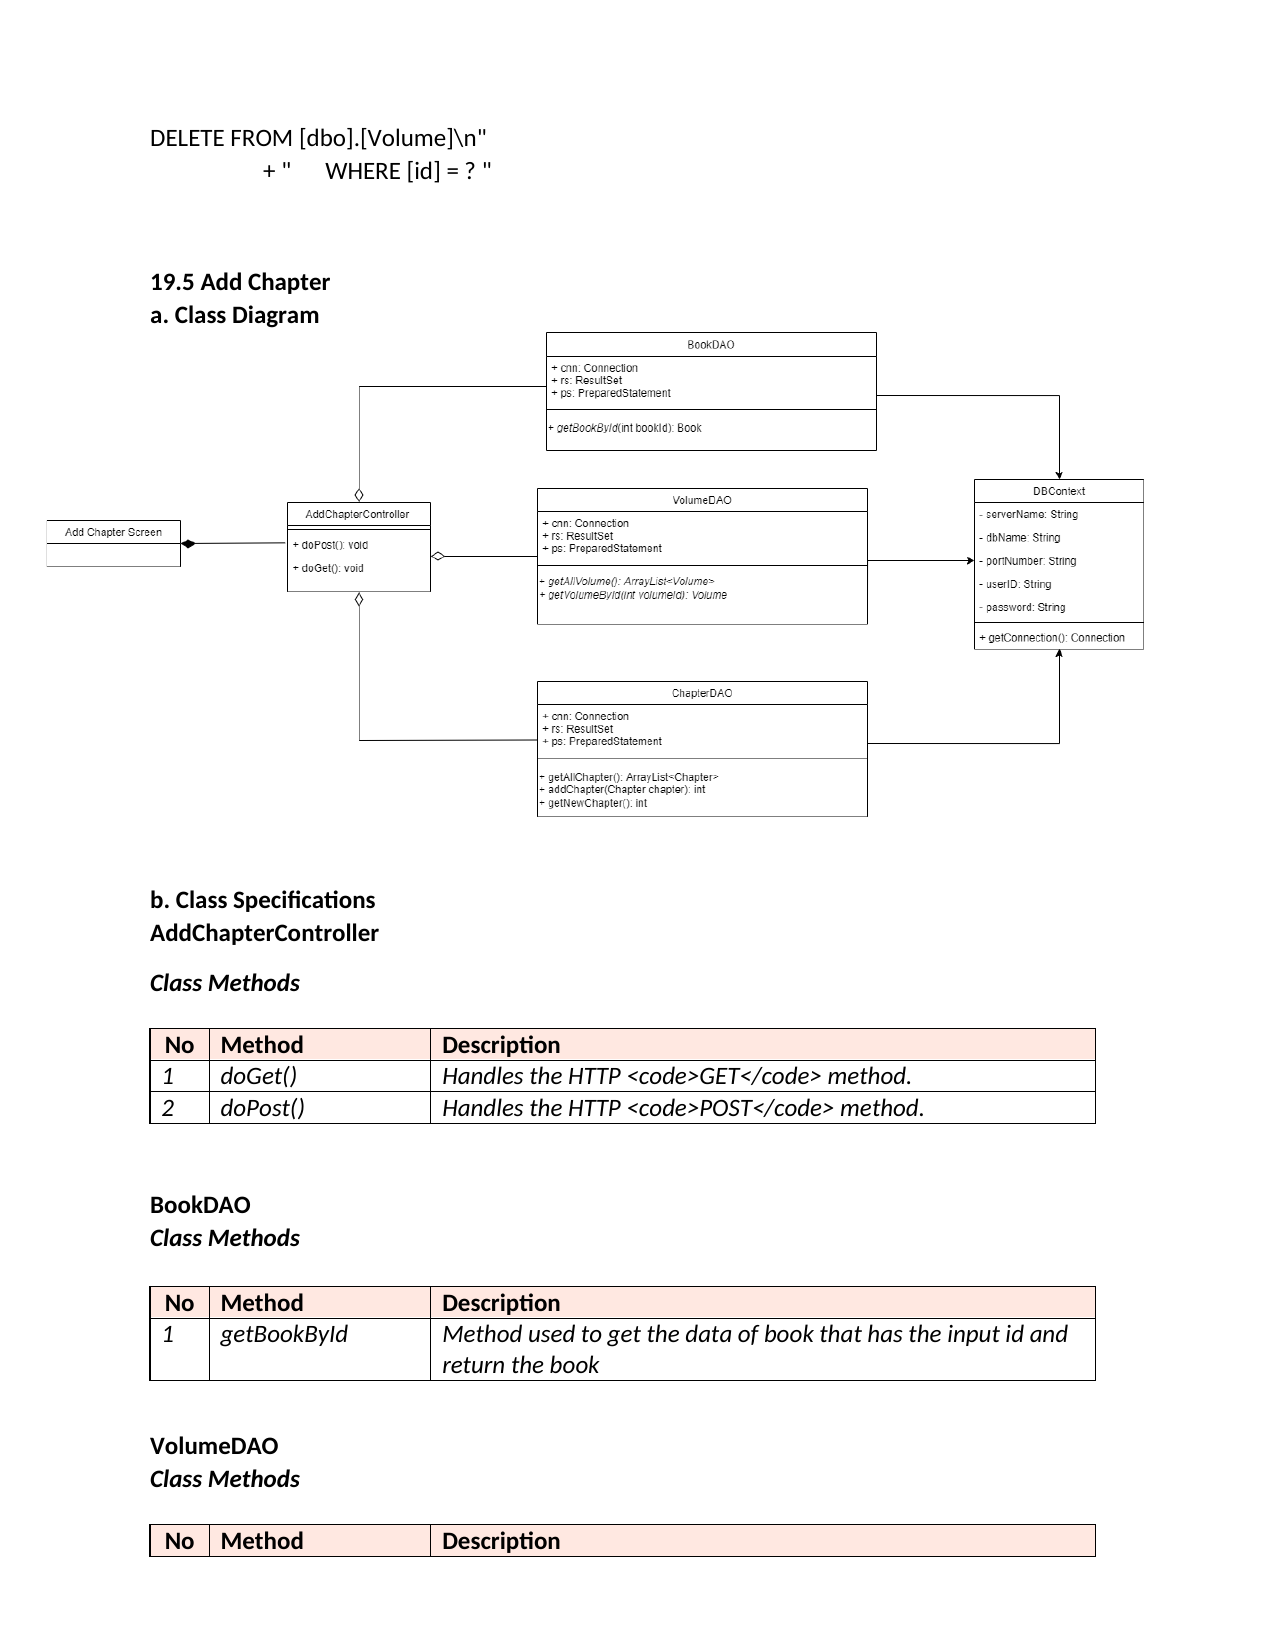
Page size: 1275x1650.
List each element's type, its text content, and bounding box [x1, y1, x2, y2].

table_cell 1 [151, 1061, 209, 1091]
subtitle 19.5 Add Chapter [150, 266, 1125, 297]
table_header Method [210, 1287, 430, 1317]
table_cell doGet() [210, 1061, 430, 1091]
text AddChapterController [150, 917, 1125, 948]
table_cell Handles the HTTP <code>POST</code> method. [431, 1092, 1095, 1123]
table_header No [151, 1525, 209, 1556]
text DELETE FROM [dbo].[Volume]\n" [150, 122, 1125, 153]
table_header Description [431, 1525, 1095, 1556]
table_cell 1 [151, 1319, 209, 1379]
text BookDAO [150, 1189, 1125, 1220]
table_header No [151, 1029, 209, 1059]
table_cell doPost() [210, 1092, 430, 1123]
table_header Method [210, 1525, 430, 1556]
table_header No [151, 1287, 209, 1317]
text VolumeDAO [150, 1430, 1125, 1461]
table_header Description [431, 1029, 1095, 1059]
subtitle a. Class Diagram [150, 299, 1125, 330]
table_cell Handles the HTTP <code>GET</code> method. [431, 1061, 1095, 1091]
table_header Description [431, 1287, 1095, 1317]
text Class Methods [150, 1222, 1125, 1253]
subtitle b. Class Specifications [150, 884, 1125, 915]
text Class Methods [150, 967, 1125, 997]
text Class Methods [150, 1463, 1125, 1493]
table_header Method [210, 1029, 430, 1059]
table_cell 2 [151, 1092, 209, 1123]
table_cell Method used to get the data of book that has the input id and return the book [431, 1319, 1095, 1379]
text + " WHERE [id] = ? " [150, 155, 1125, 186]
picture [46, 332, 1144, 817]
table_cell getBookById [210, 1319, 430, 1379]
